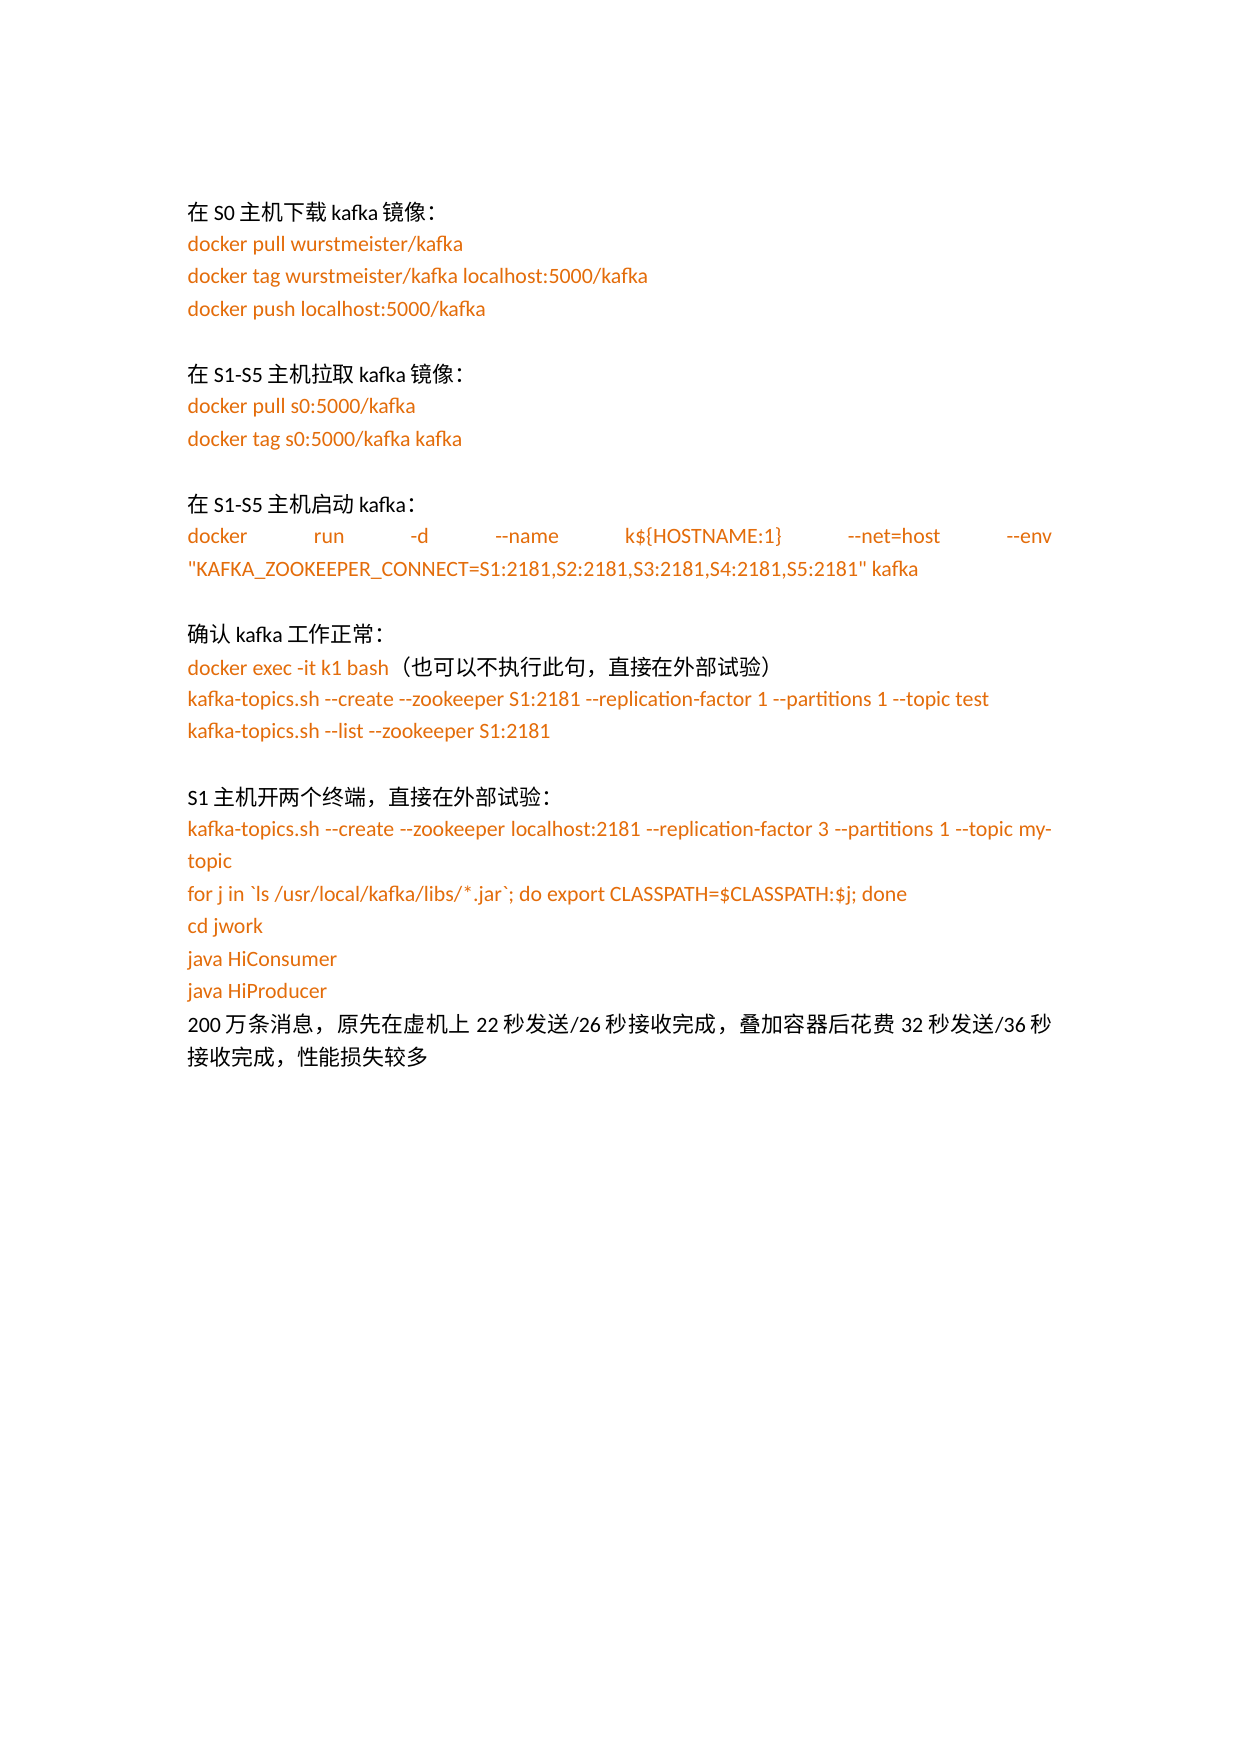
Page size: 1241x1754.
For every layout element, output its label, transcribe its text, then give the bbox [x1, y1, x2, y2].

text docker push localhost:5000/kafka [187, 292, 1053, 324]
text java HiProducer [187, 974, 1053, 1007]
text S1主机开两个终端，直接在外部试验： [187, 779, 1053, 812]
text 确认kafka工作正常： [187, 617, 1053, 649]
text java HiConsumer [187, 942, 1053, 974]
text kafka-topics.sh --create --zookeeper localhost:2181 --replication-factor 3 --partitions 1 --topic my-topic [187, 812, 1053, 877]
text kafka-topics.sh --create --zookeeper S1:2181 --replication-factor 1 --partitions 1 --topic test [187, 682, 1053, 714]
text 在S1-S5主机启动kafka： [187, 487, 1053, 519]
text docker pull s0:5000/kafka [187, 389, 1053, 422]
text cd jwork [187, 909, 1053, 942]
text docker tag s0:5000/kafka kafka [187, 422, 1053, 454]
text docker run -d --name k${HOSTNAME:1} --net=host --env "KAFKA_ZOOKEEPER_CONNECT=S1:2181,S2:2181,S3:2181,S4:2181,S5:2181" kafka [187, 519, 1053, 584]
text for j in `ls /usr/local/kafka/libs/*.jar`; do export CLASSPATH=$CLASSPATH:$j; done [187, 877, 1053, 909]
text 在S1-S5主机拉取kafka镜像： [187, 357, 1053, 389]
text docker pull wurstmeister/kafka [187, 227, 1053, 259]
text docker exec -it k1 bash（也可以不执行此句，直接在外部试验） [187, 649, 1053, 682]
text docker tag wurstmeister/kafka localhost:5000/kafka [187, 259, 1053, 292]
text kafka-topics.sh --list --zookeeper S1:2181 [187, 714, 1053, 747]
text 在S0主机下载kafka镜像： [187, 194, 1053, 227]
text 200万条消息，原先在虚机上22秒发送/26秒接收完成，叠加容器后花费32秒发送/36秒接收完成，性能损失较多 [187, 1007, 1053, 1072]
